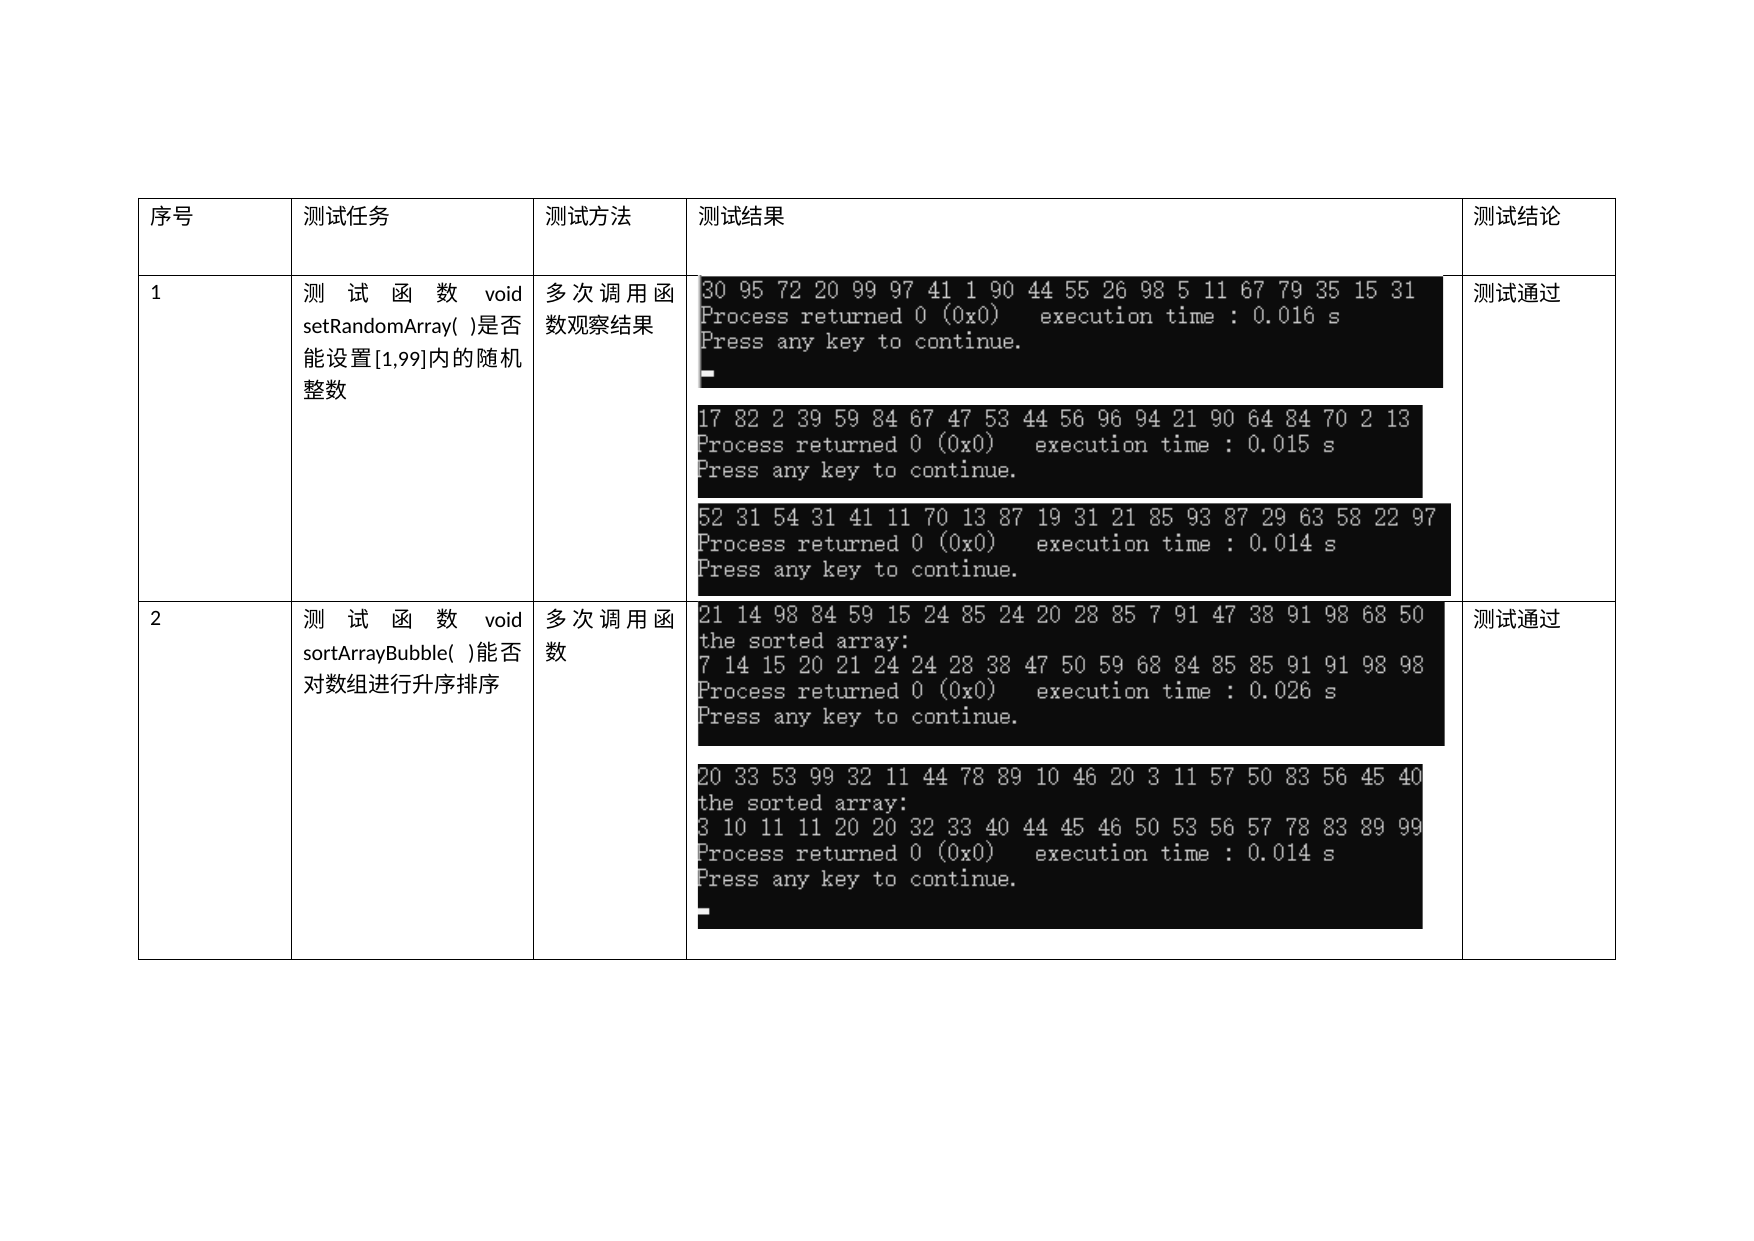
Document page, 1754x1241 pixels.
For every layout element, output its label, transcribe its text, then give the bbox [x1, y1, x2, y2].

table_cell 2 [139, 602, 291, 959]
table_cell 多次调用函数 [534, 602, 686, 959]
table_cell 测试通过 [1463, 276, 1615, 601]
table_cell [687, 602, 1462, 959]
table_header 测试结论 [1463, 199, 1615, 274]
picture [697, 405, 1423, 498]
picture [697, 275, 1444, 388]
picture [697, 764, 1423, 929]
table_header 序号 [139, 199, 291, 274]
table_cell 1 [139, 276, 291, 601]
table_header 测试方法 [534, 199, 686, 274]
table_header 测试结果 [687, 199, 1462, 274]
table_header 测试任务 [292, 199, 533, 274]
picture [697, 601, 1445, 746]
table_cell 多次调用函数观察结果 [534, 276, 686, 601]
table_cell 测试函数void setRandomArray( )是否能设置[1,99]内的随机整数 [292, 276, 533, 601]
table_cell [687, 276, 1462, 601]
picture [697, 503, 1451, 596]
table_cell 测试通过 [1463, 602, 1615, 959]
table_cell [292, 602, 533, 959]
